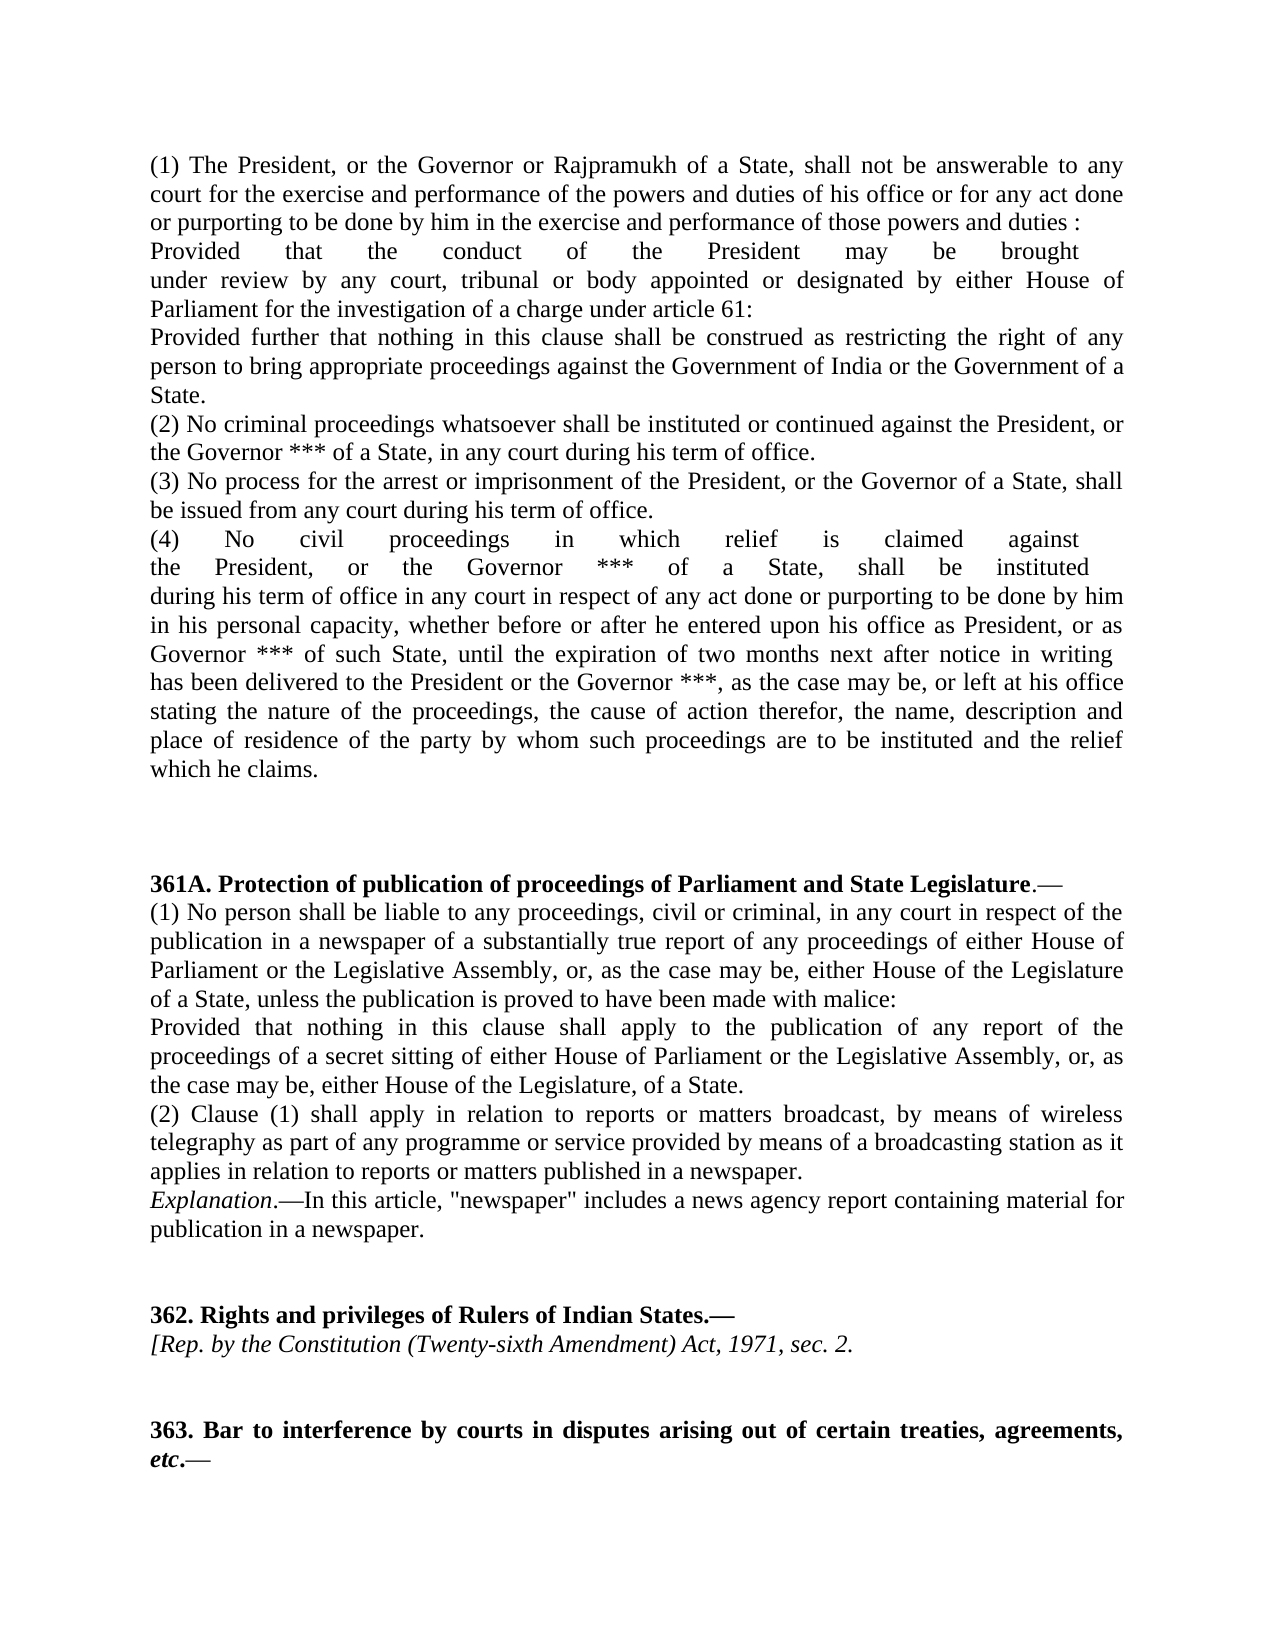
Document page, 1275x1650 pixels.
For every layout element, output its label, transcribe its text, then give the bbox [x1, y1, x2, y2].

text 362. Rights and privileges of Rulers of Indian States.— [150, 1300, 1125, 1329]
text 361A. Protection of publication of proceedings of Parliament and State Legislature.— [150, 869, 1125, 897]
text Provided further that nothing in this clause shall be construed as restricting the right of any person to bring appropriate proceedings against the Government of India or the Government of a State. [150, 322, 1125, 409]
text (1) The President, or the Governor or Rajpramukh of a State, shall not be answerable to any court for the exercise and performance of the powers and duties of his office or for any act done or purporting to be done by him in the exercise and performance of those powers and duties : [150, 150, 1125, 236]
text (4) No civil proceedings in which relief is claimed against the President, or the Governor *** of a State, shall be instituted during his term of office in any court in respect of any act done or purporting to be done by him in his personal capacity, whether before or after he entered upon his office as President, or as Governor *** of such State, until the expiration of two months next after notice in writing has been delivered to the President or the Governor ***, as the case may be, or left at his office stating the nature of the proceedings, the cause of action therefor, the name, description and place of residence of the party by whom such proceedings are to be instituted and the relief which he claims. [150, 524, 1125, 782]
text (2) Clause (1) shall apply in relation to reports or matters broadcast, by means of wireless telegraphy as part of any programme or service provided by means of a broadcasting station as it applies in relation to reports or matters published in a newspaper. [150, 1099, 1125, 1185]
text (3) No process for the arrest or imprisonment of the President, or the Governor of a State, shall be issued from any court during his term of office. [150, 466, 1125, 524]
text Explanation.—In this article, "newspaper" includes a news agency report containing material for publication in a newspaper. [150, 1185, 1125, 1242]
text [Rep. by the Constitution (Twenty-sixth Amendment) Act, 1971, sec. 2. [150, 1329, 1125, 1357]
text 363. Bar to interference by courts in disputes arising out of certain treaties, agreements, etc.— [150, 1415, 1125, 1472]
text (1) No person shall be liable to any proceedings, civil or criminal, in any court in respect of the publication in a newspaper of a substantially true report of any proceedings of either House of Parliament or the Legislative Assembly, or, as the case may be, either House of the Legislature of a State, unless the publication is proved to have been made with malice: [150, 897, 1125, 1012]
text Provided that nothing in this clause shall apply to the publication of any report of the proceedings of a secret sitting of either House of Parliament or the Legislative Assembly, or, as the case may be, either House of the Legislature, of a State. [150, 1012, 1125, 1099]
text Provided that the conduct of the President may be brought under review by any court, tribunal or body appointed or designated by either House of Parliament for the investigation of a charge under article 61: [150, 236, 1125, 322]
text (2) No criminal proceedings whatsoever shall be instituted or continued against the President, or the Governor *** of a State, in any court during his term of office. [150, 409, 1125, 466]
